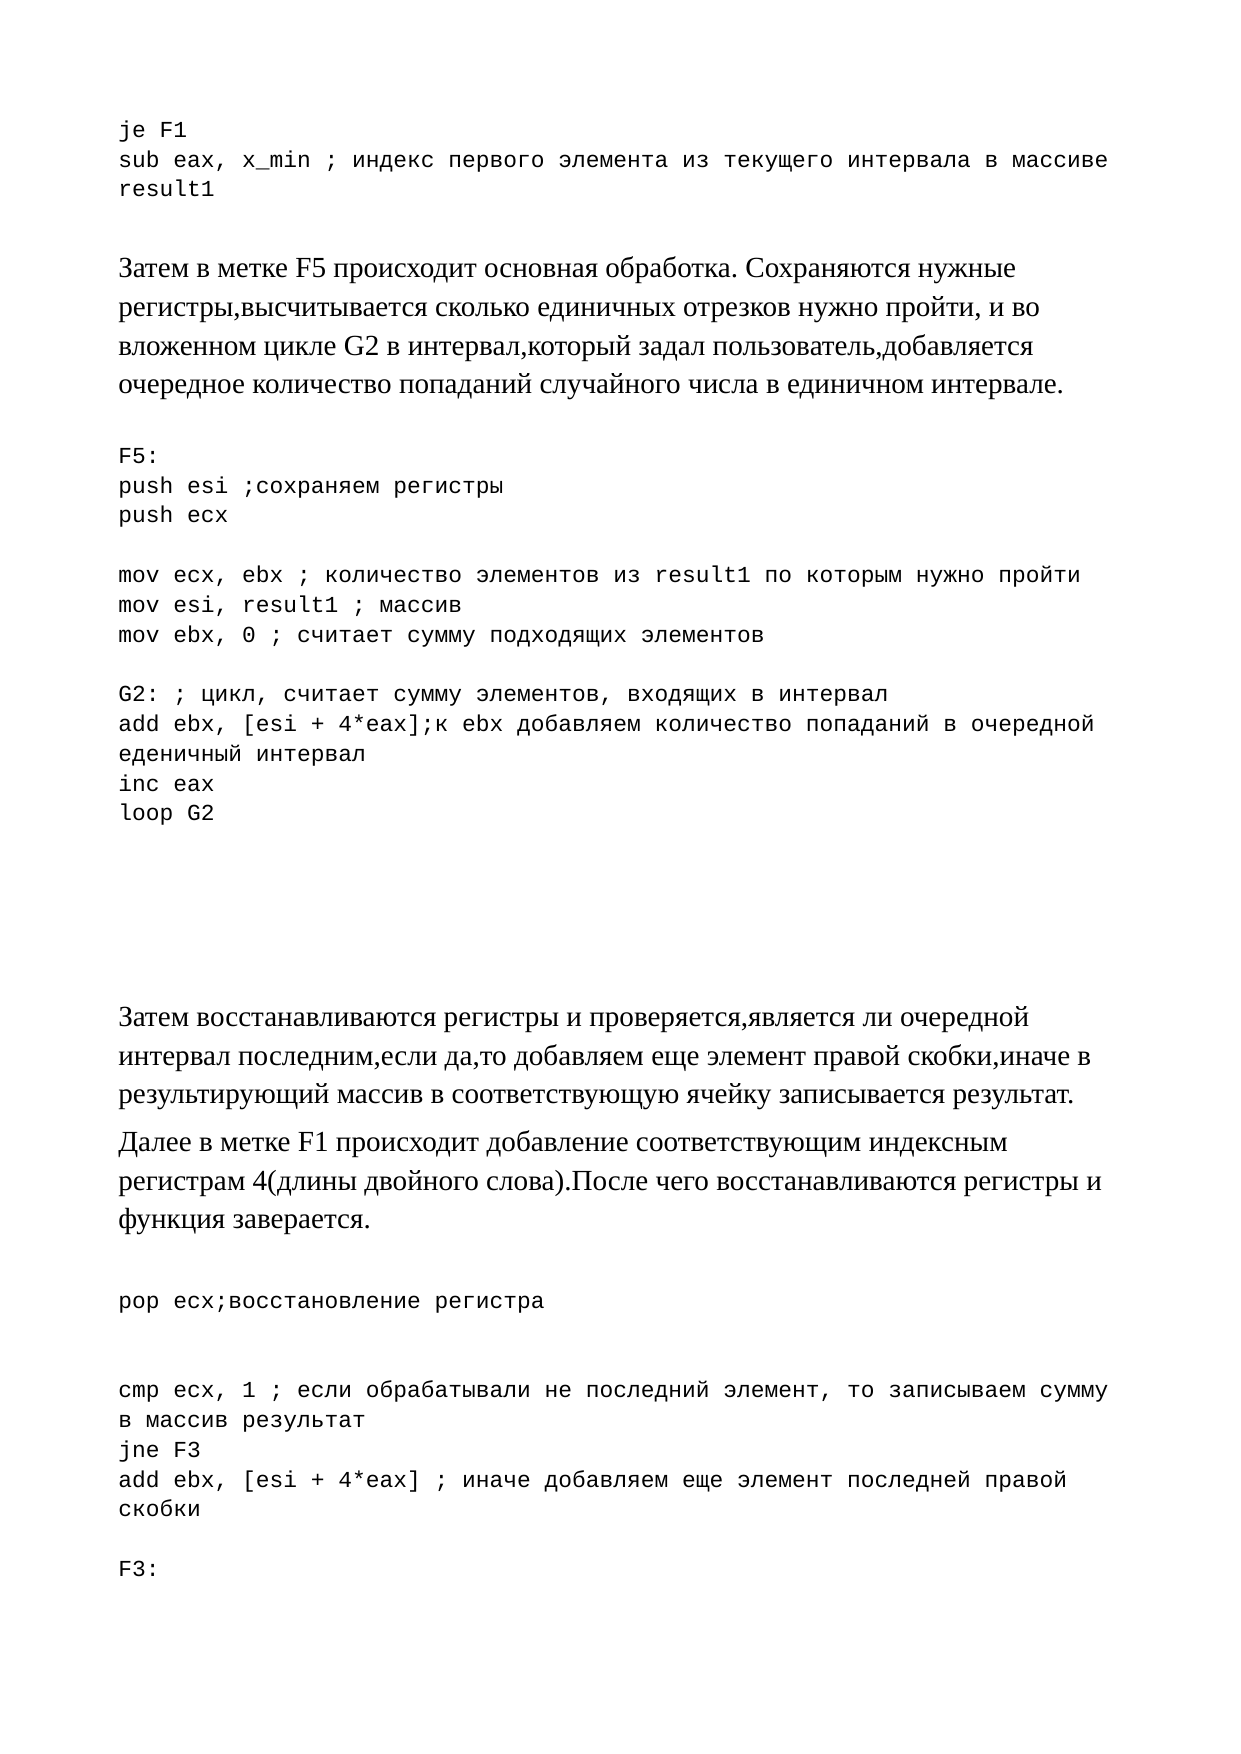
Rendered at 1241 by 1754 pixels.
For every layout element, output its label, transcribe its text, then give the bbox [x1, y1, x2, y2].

text Далее в метке F1 происходит добавление соответствующим индексным регистрам 4(длины двойного слова).После чего восстанавливаются регистры и функция заверается. [118, 1124, 1122, 1235]
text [118, 118, 1122, 237]
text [118, 1289, 1122, 1613]
text F5: push esi ;сохраняем регистры push ecx mov ecx, ebx ; количество элементов из result1 по которым нужно пройти mov esi, result1 ; массив mov ebx, 0 ; считает сумму подходящих элементов G2: ; цикл, считает сумму элементов, входящих в интервал add ebx, [esi + 4*eax];к ebx добавляем количество попаданий в очередной еденичный интервал inc eax loop G2 [118, 414, 1122, 828]
text Затем восстанавливаются регистры и проверяется,является ли очередной интервал последним,если да,то добавляем еще элемент правой скобки,иначе в результирующий массив в соответствующую ячейку записывается результат. [118, 999, 1122, 1110]
text Затем в метке F5 происходит основная обработка. Сохраняются нужные регистры,высчитывается сколько единичных отрезков нужно пройти, и во вложенном цикле G2 в интервал,который задал пользователь,добавляется очередное количество попаданий случайного числа в единичном интервале. [118, 251, 1122, 400]
